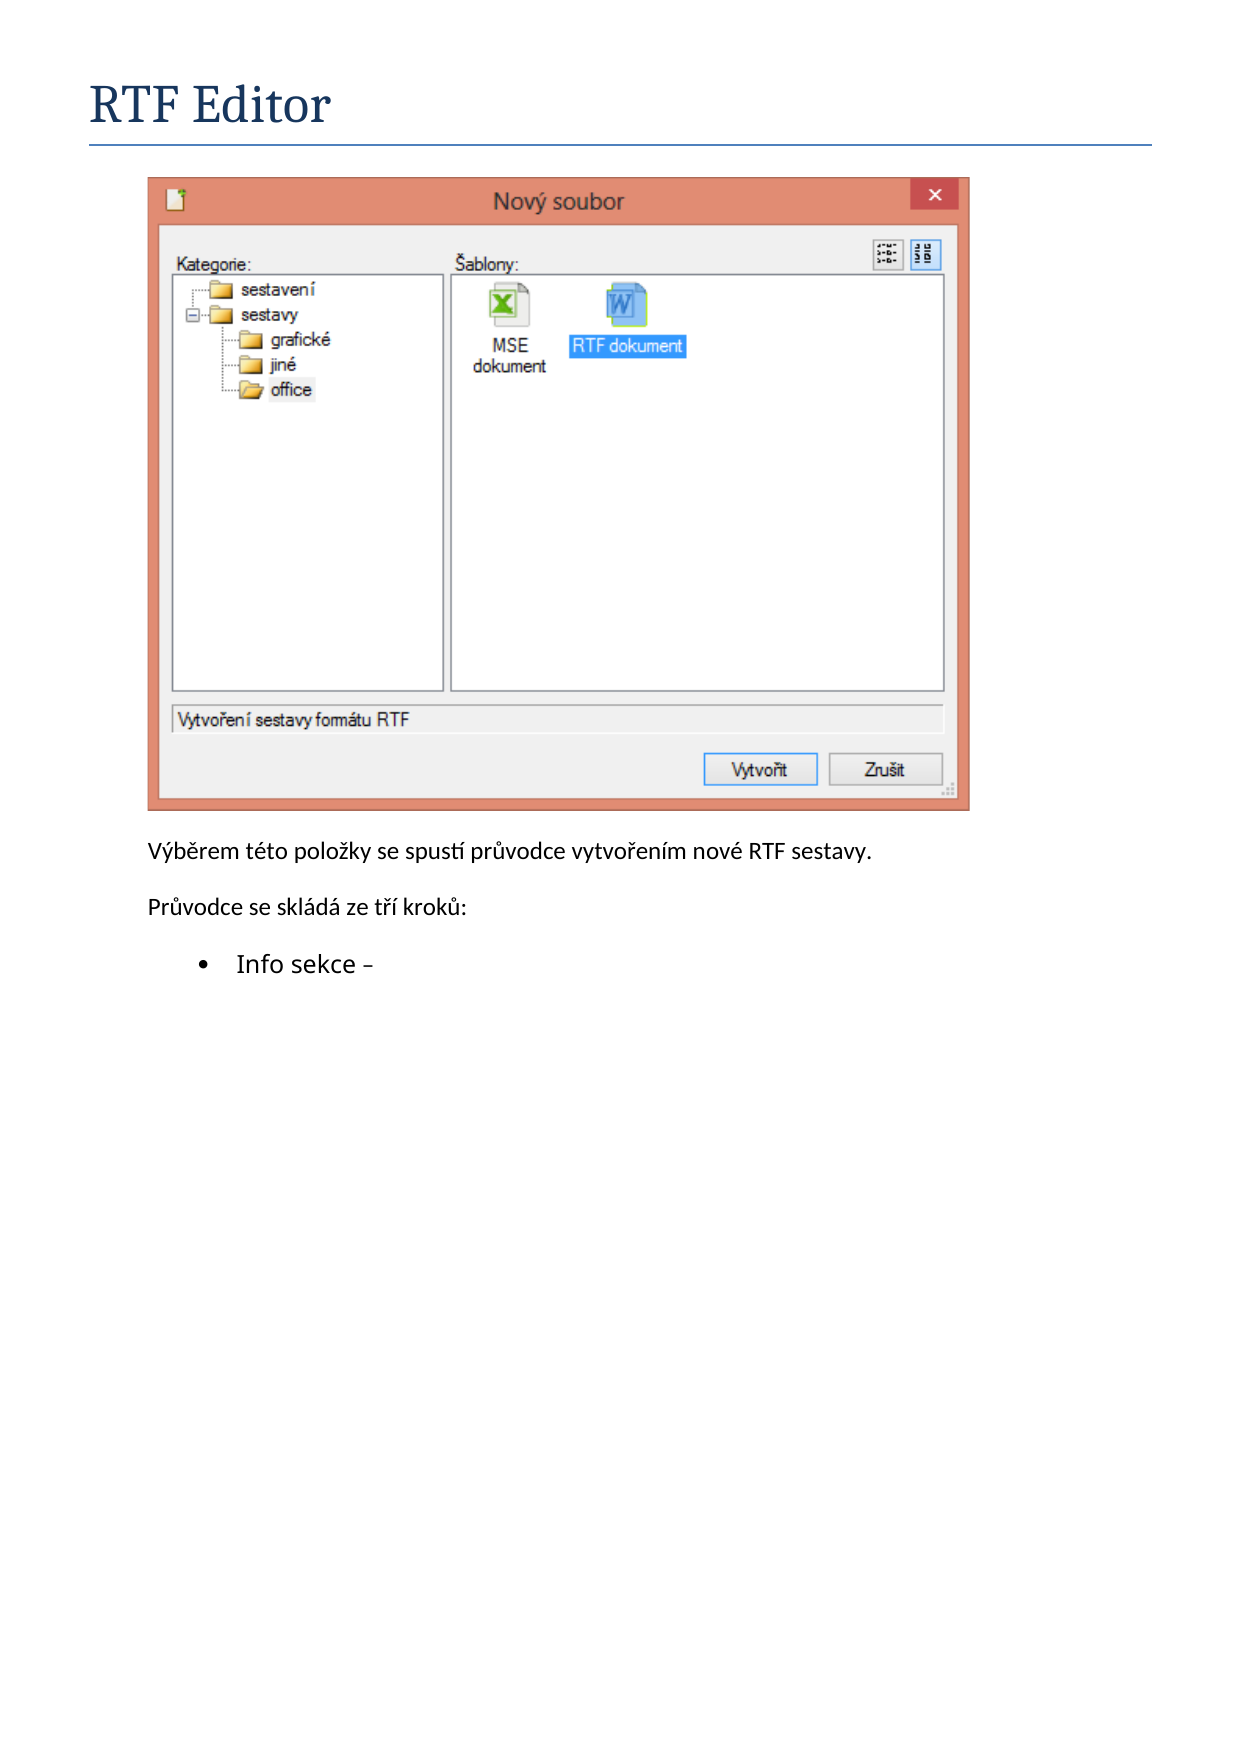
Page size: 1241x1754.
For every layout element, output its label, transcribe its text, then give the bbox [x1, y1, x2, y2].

text Průvodce se skládá ze tří kroků: [89, 891, 1152, 922]
picture [147, 177, 970, 811]
text Výběrem této položky se spustí průvodce vytvořením nové RTF sestavy. [89, 836, 1152, 866]
list Info sekce – [199, 947, 1152, 981]
